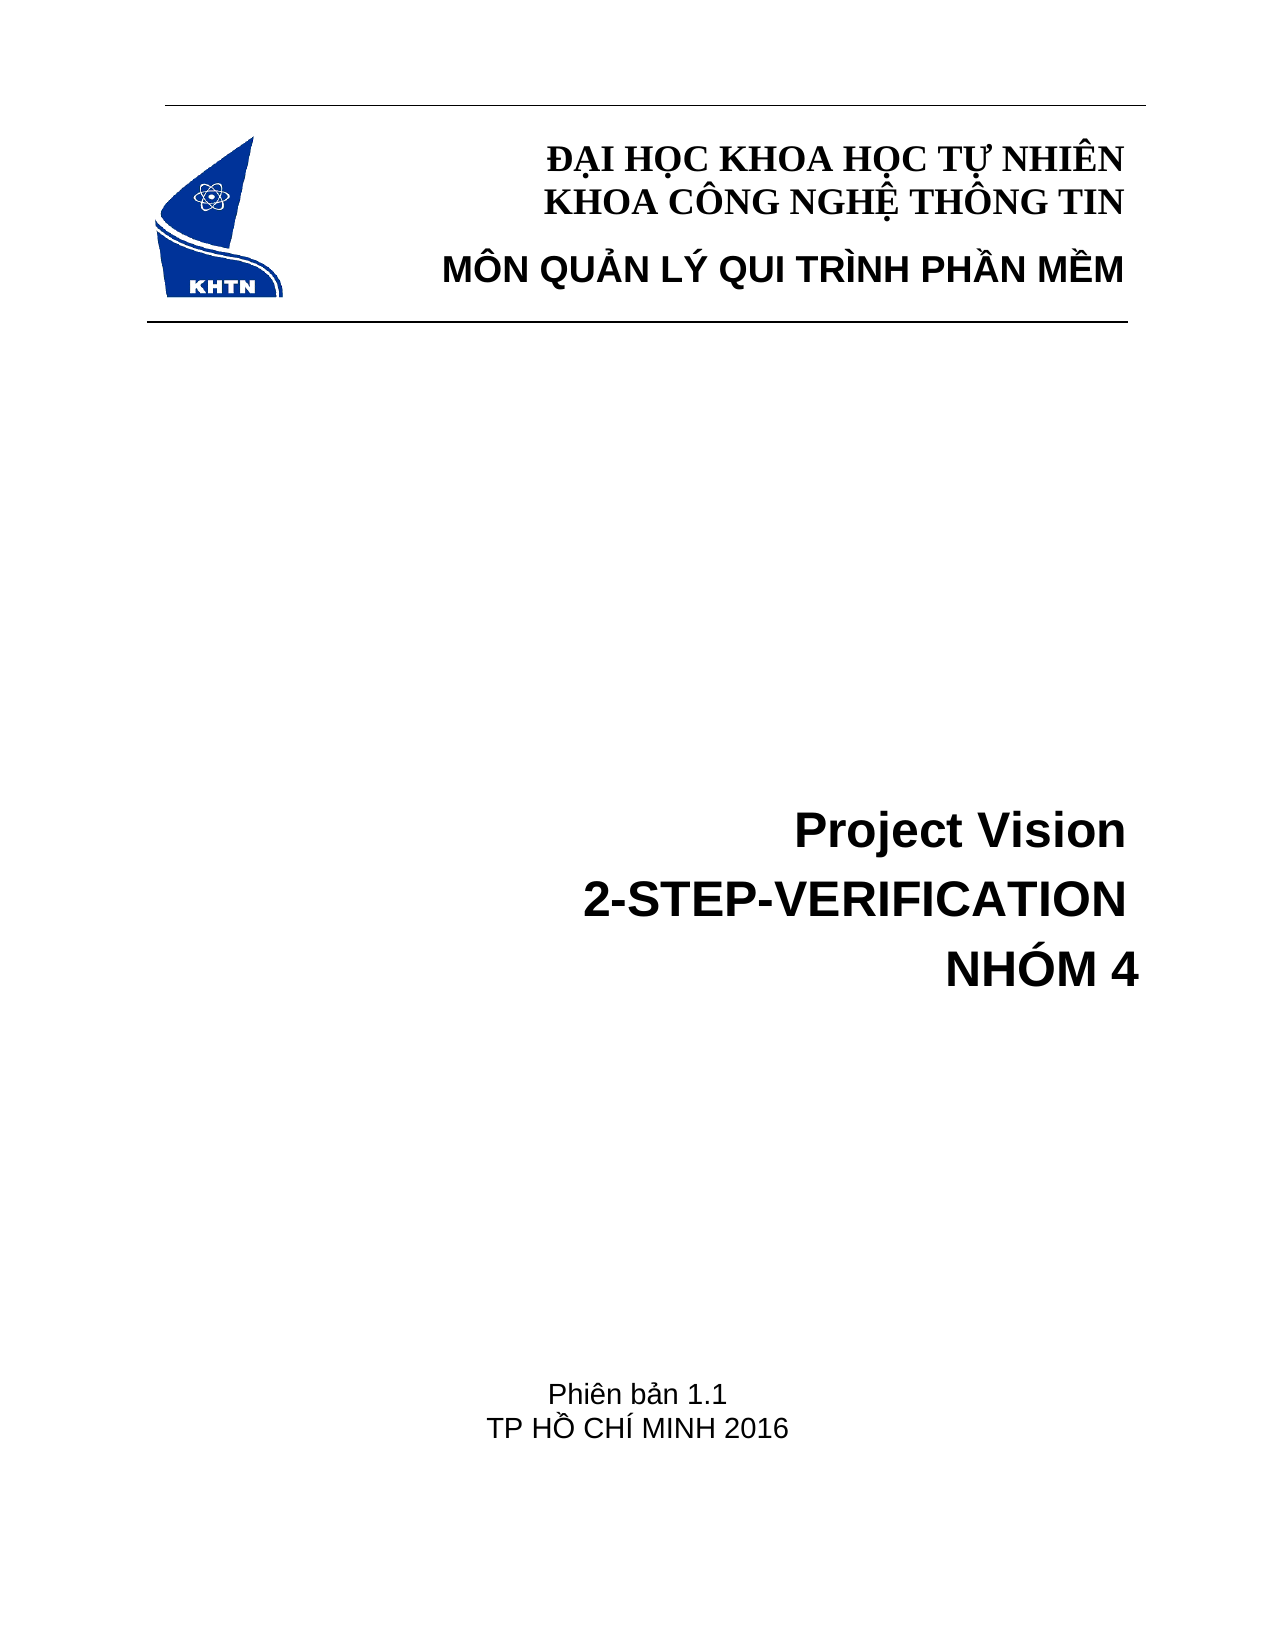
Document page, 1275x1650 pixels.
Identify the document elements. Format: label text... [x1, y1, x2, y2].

text Project Vision 2-STEP-VERIFICATION [369, 800, 1127, 927]
text TP HỒ CHÍ MINH 2016 [484, 1411, 791, 1444]
subtitle Phiên bản 1.1 [484, 1377, 791, 1411]
picture [150, 126, 288, 301]
subtitle ĐẠI HỌC KHOA HỌC TỰ NHIÊN KHOA CÔNG NGHỆ THÔNG TIN [544, 136, 1127, 222]
text MÔN QUẢN LÝ QUI TRÌNH PHẦN MỀM [442, 247, 1139, 290]
text NHÓM 4 [135, 939, 1139, 997]
